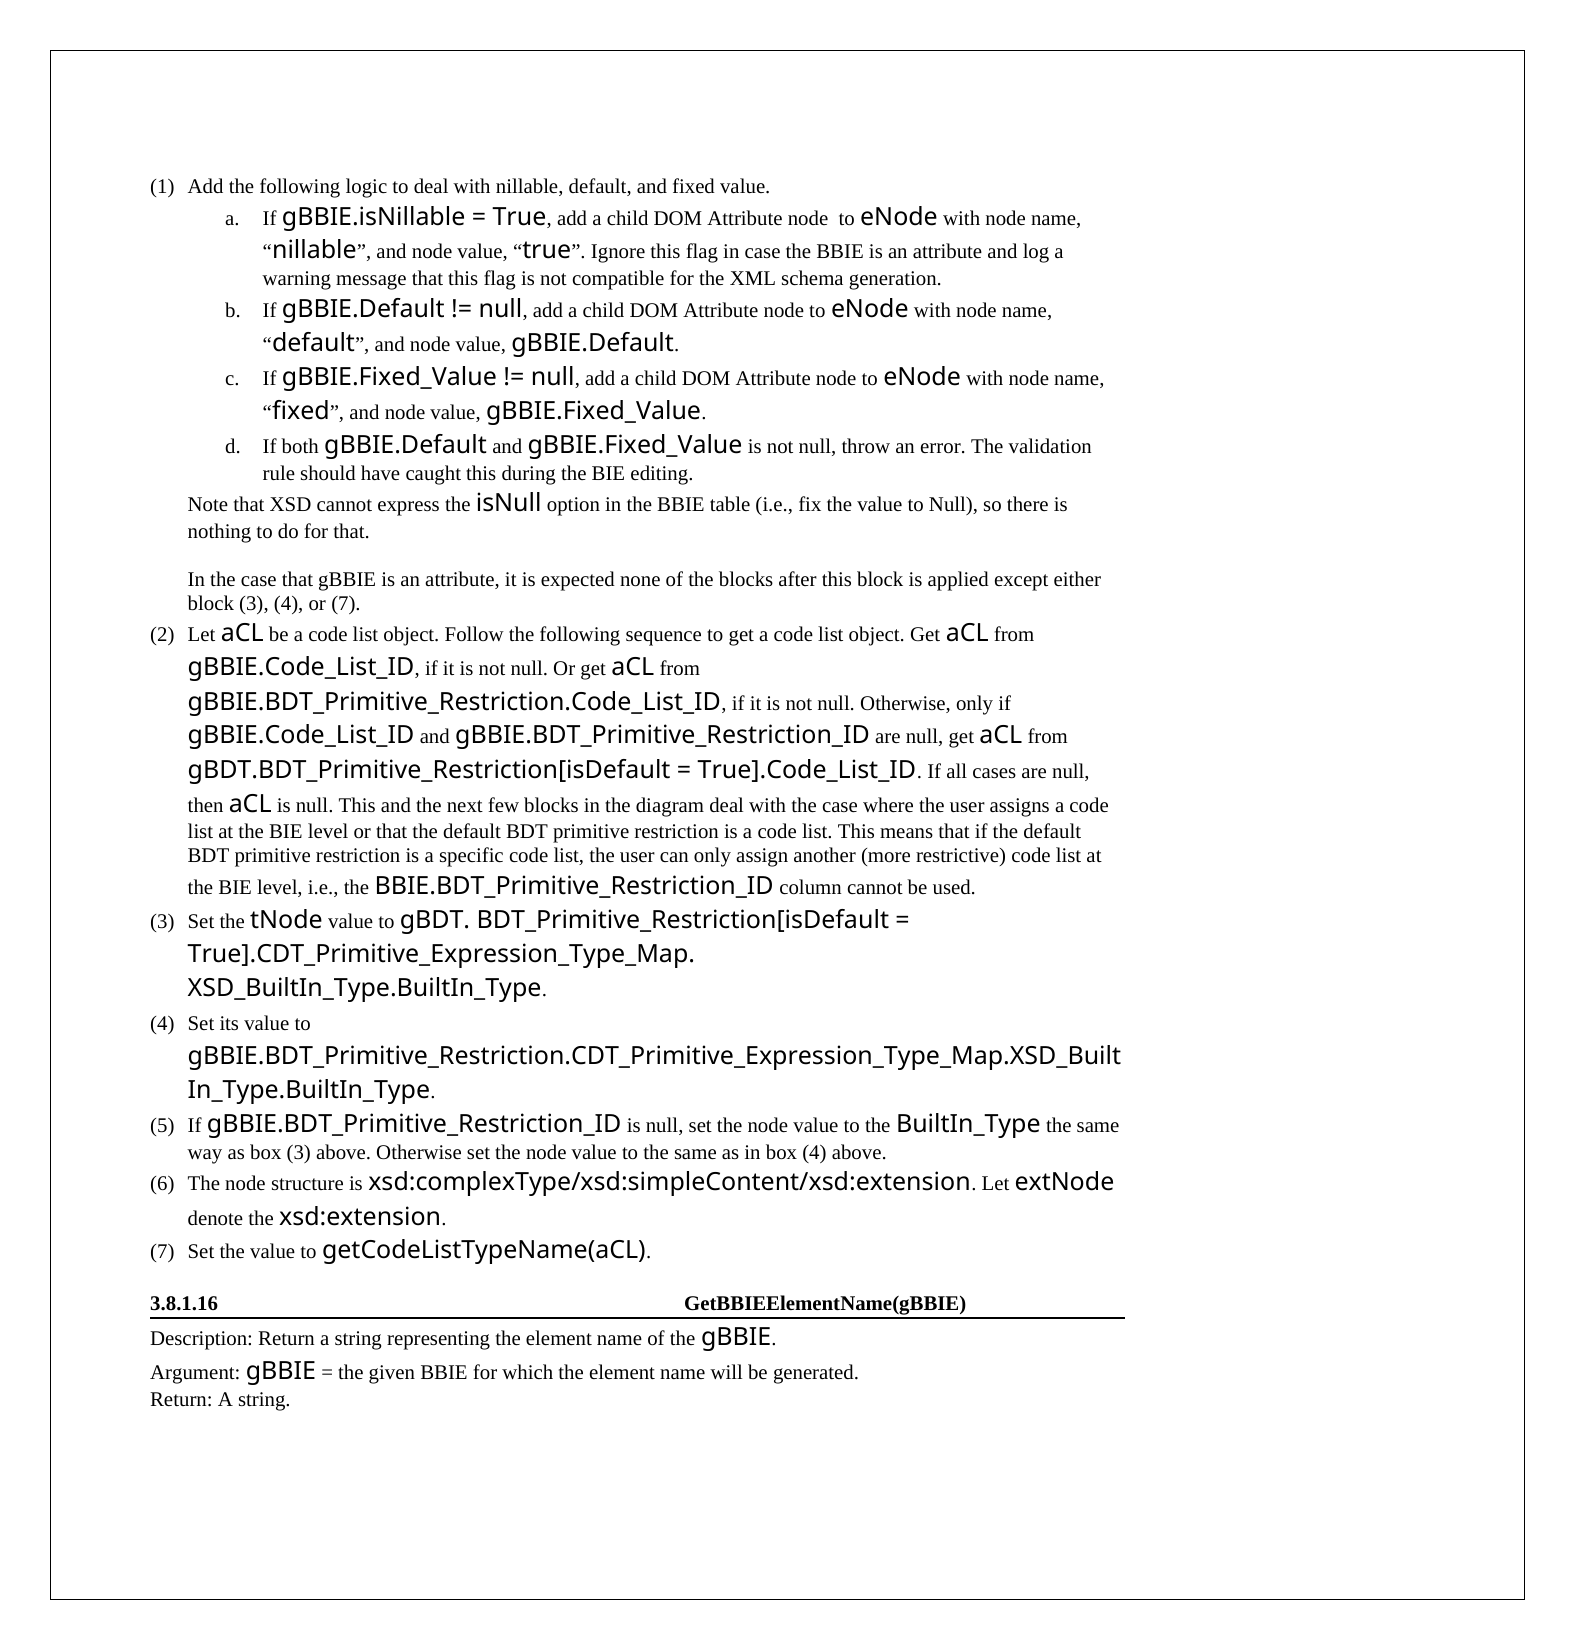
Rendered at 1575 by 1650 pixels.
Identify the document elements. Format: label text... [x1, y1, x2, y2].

list If gBBIE.Default != null, add a child DOM Attribute node to eNode with node name, “default”, and node value, gBBIE.Default. [225, 290, 1125, 358]
list Let aCL be a code list object. Follow the following sequence to get a code list object. Get aCL from gBBIE.Code_List_ID, if it is not null. Or get aCL from gBBIE.BDT_Primitive_Restriction.Code_List_ID, if it is not null. Otherwise, only if gBBIE.Code_List_ID and gBBIE.BDT_Primitive_Restriction_ID are null, get aCL from gBDT.BDT_Primitive_Restriction[isDefault = True].Code_List_ID. If all cases are null, then aCL is null. This and the next few blocks in the diagram deal with the case where the user assigns a code list at the BIE level or that the default BDT primitive restriction is a code list. This means that if the default BDT primitive restriction is a specific code list, the user can only assign another (more restrictive) code list at the BIE level, i.e., the BBIE.BDT_Primitive_Restriction_ID column cannot be used. [150, 615, 1125, 902]
list If both gBBIE.Default and gBBIE.Fixed_Value is not null, throw an error. The validation rule should have caught this during the BIE editing. [225, 427, 1125, 485]
list Set its value to gBBIE.BDT_Primitive_Restriction.CDT_Primitive_Expression_Type_Map.XSD_BuiltIn_Type.BuiltIn_Type. [150, 1004, 1125, 1106]
list The node structure is xsd:complexType/xsd:simpleContent/xsd:extension. Let extNode denote the xsd:extension. [150, 1164, 1125, 1232]
text Argument: gBBIE = the given BBIE for which the element name will be generated. [150, 1353, 1125, 1387]
list In the case that gBBIE is an attribute, it is expected none of the blocks after this block is applied except either block (3), (4), or (7). [187, 567, 1125, 615]
list Set the tNode value to gBDT. BDT_Primitive_Restriction[isDefault = True].CDT_Primitive_Expression_Type_Map. XSD_BuiltIn_Type.BuiltIn_Type. [150, 902, 1125, 1004]
text Description: Return a string representing the element name of the gBBIE. [150, 1319, 1125, 1353]
text Return: A string. [150, 1387, 1125, 1411]
list Note that XSD cannot express the isNull option in the BBIE table (i.e., fix the value to Null), so there is nothing to do for that. [187, 485, 1125, 543]
list Add the following logic to deal with nillable, default, and fixed value. [150, 174, 1125, 198]
list If gBBIE.isNillable = True, add a child DOM Attribute node to eNode with node name, “nillable”, and node value, “true”. Ignore this flag in case the BBIE is an attribute and log a warning message that this flag is not compatible for the XML schema generation. [225, 198, 1125, 290]
list If gBBIE.BDT_Primitive_Restriction_ID is null, set the node value to the BuiltIn_Type the same way as box (3) above. Otherwise set the node value to the same as in box (4) above. [150, 1106, 1125, 1164]
subtitle GetBBIEElementName(gBBIE) [150, 1291, 1125, 1317]
list If gBBIE.Fixed_Value != null, add a child DOM Attribute node to eNode with node name, “fixed”, and node value, gBBIE.Fixed_Value. [225, 358, 1125, 427]
list Set the value to getCodeListTypeName(aCL). [150, 1232, 1125, 1266]
